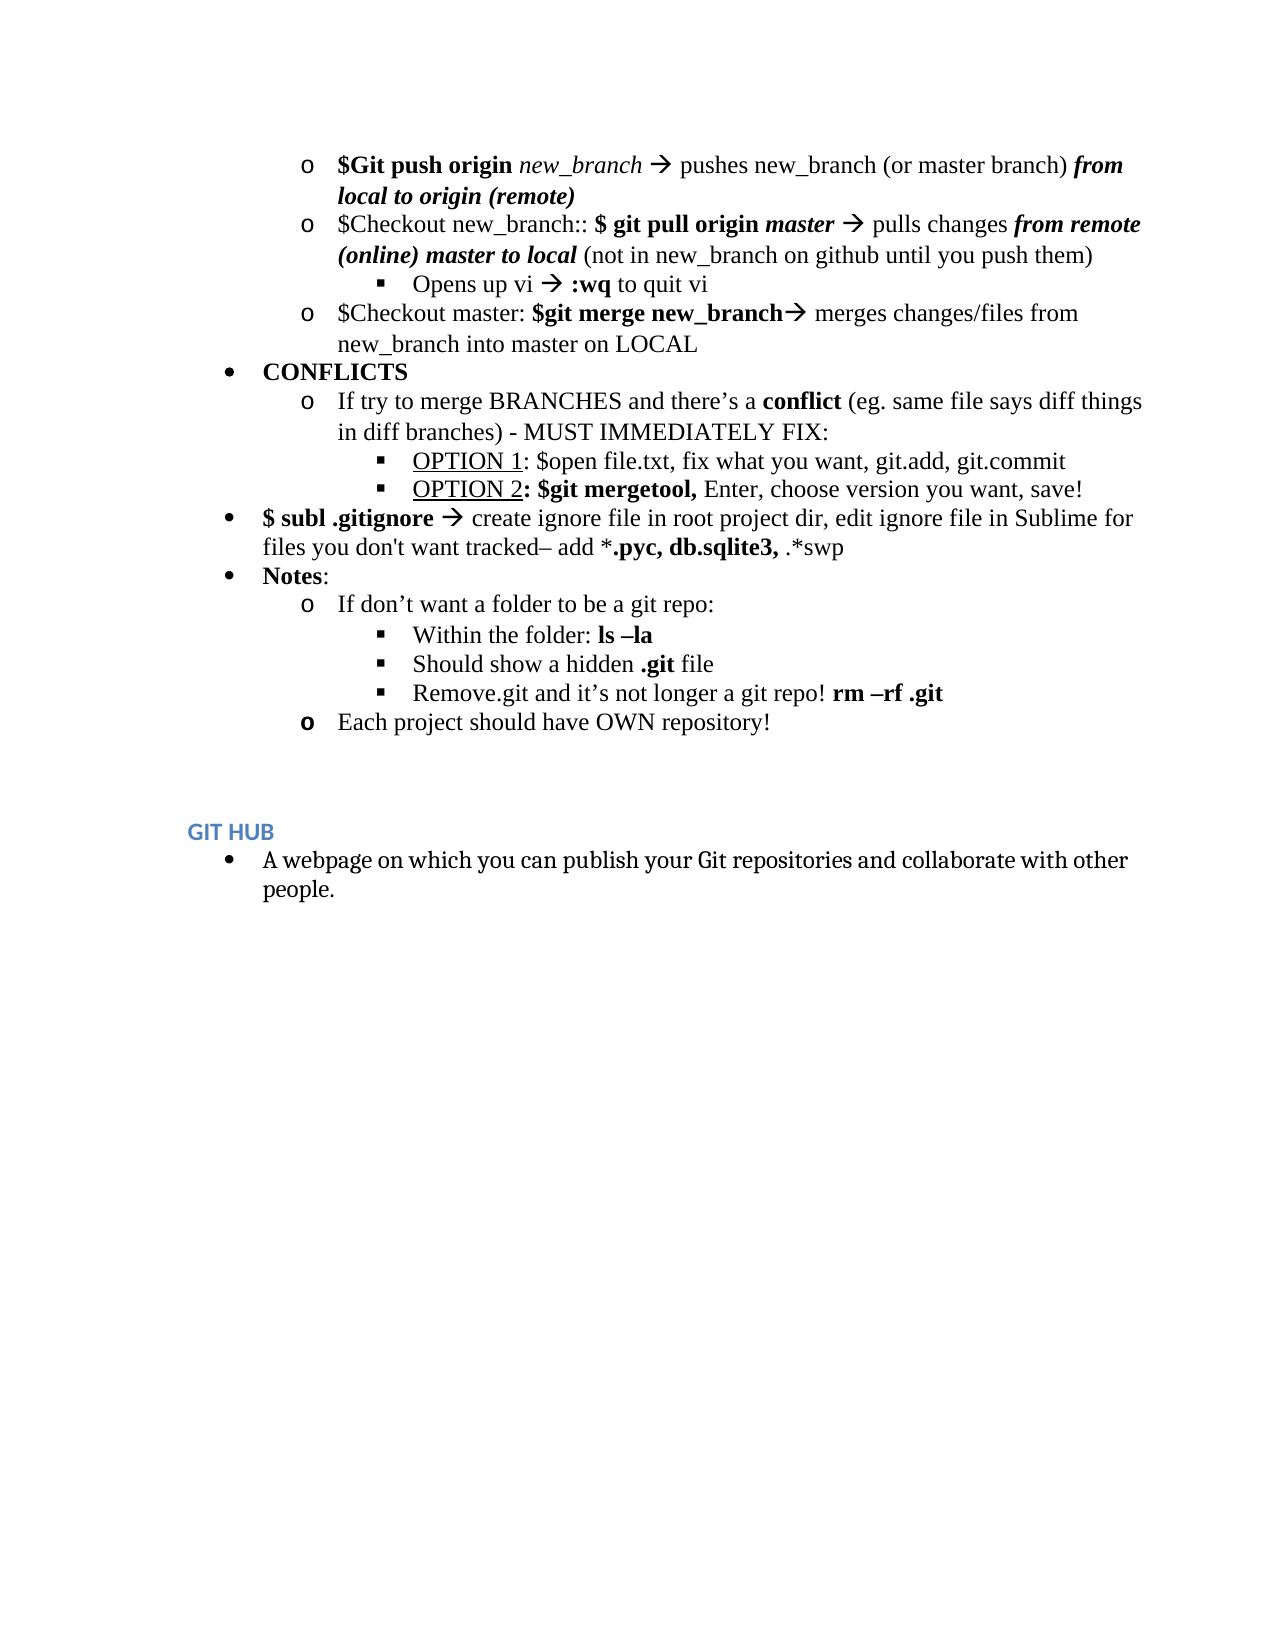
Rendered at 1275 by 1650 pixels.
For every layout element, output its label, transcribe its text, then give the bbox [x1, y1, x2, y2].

list If try to merge BRANCHES and there’s a conflict (eg. same file says diff things in diff branches) - MUST IMMEDIATELY FIX: [300, 386, 1162, 446]
list Each project should have OWN repository! [300, 707, 1162, 737]
list A webpage on which you can publish your Git repositories and collaborate with other people. [225, 846, 1162, 904]
list $Checkout master: $git merge new_branch merges changes/files from new_branch into master on LOCAL [300, 298, 1162, 357]
list $ subl .gitignore create ignore file in root project dir, edit ignore file in Sublime for files you don't want tracked– add *.pyc, db.sqlite3, .*swp [225, 503, 1162, 561]
list If don’t want a folder to be a git repo: [300, 589, 1162, 620]
list Remove.git and it’s not longer a git repo! rm –rf .git [375, 678, 1162, 707]
subtitle GIT HUB [187, 816, 1162, 846]
list Opens up vi :wq to quit vi [375, 269, 1162, 298]
list OPTION 2: $git mergetool, Enter, choose version you want, save! [375, 474, 1162, 503]
list OPTION 1: $open file.txt, fix what you want, git.add, git.commit [375, 446, 1162, 474]
list CONFLICTS [225, 357, 1162, 386]
list $Checkout new_branch:: $ git pull origin master pulls changes from remote (online) master to local (not in new_branch on github until you push them) [300, 209, 1162, 269]
list $Git push origin new_branch pushes new_branch (or master branch) from local to origin (remote) [300, 150, 1162, 209]
list Notes: [225, 561, 1162, 589]
list Within the folder: ls –la [375, 620, 1162, 649]
list Should show a hidden .git file [375, 649, 1162, 678]
